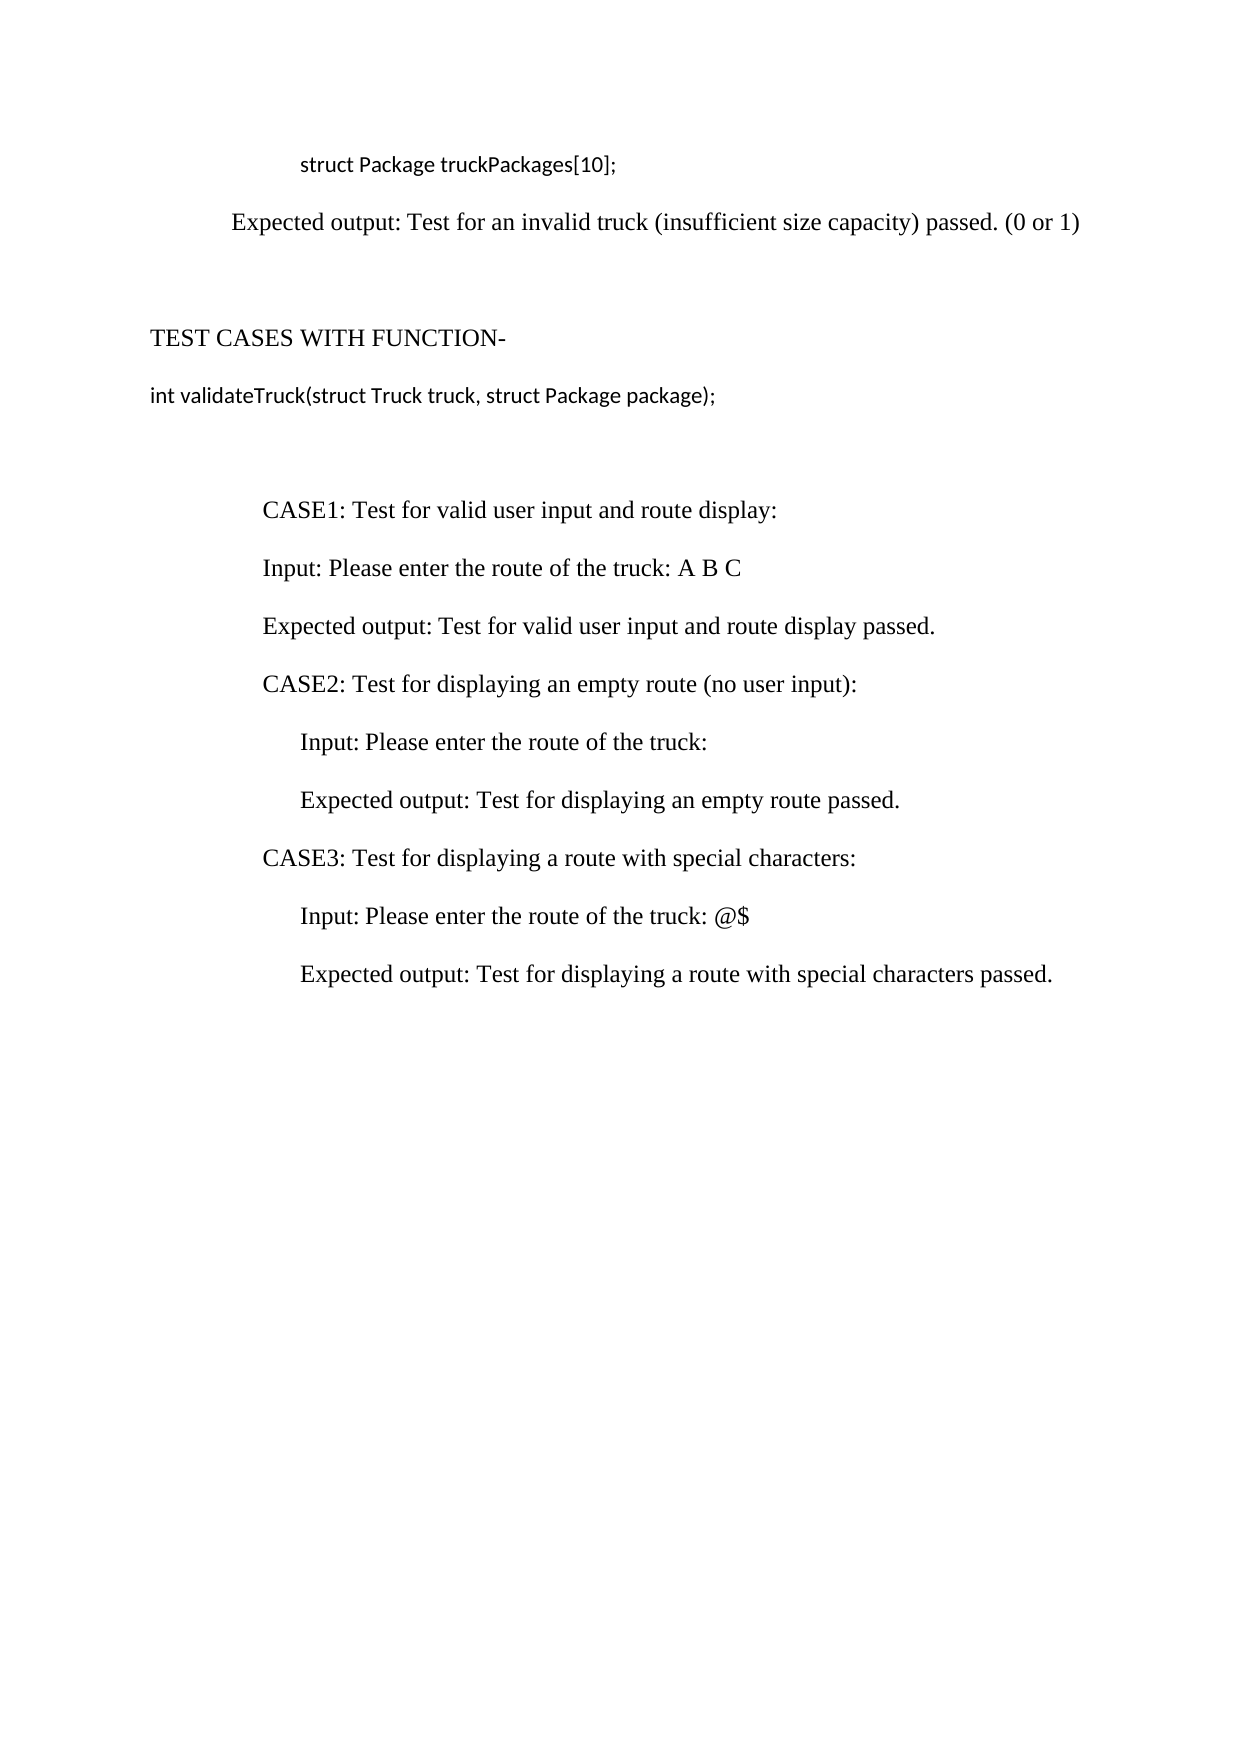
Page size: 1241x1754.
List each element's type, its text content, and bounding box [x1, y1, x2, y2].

text Expected output: Test for valid user input and route display passed. [262, 611, 1090, 640]
text CASE1: Test for valid user input and route display: [262, 495, 1090, 524]
text Input: Please enter the route of the truck: A B C [262, 553, 1090, 582]
text CASE2: Test for displaying an empty route (no user input): [262, 669, 1090, 698]
text Input: Please enter the route of the truck: [300, 727, 1090, 756]
text CASE3: Test for displaying a route with special characters: [150, 843, 1090, 872]
text TEST CASES WITH FUNCTION- [150, 323, 1090, 352]
text int validateTruck(struct Truck truck, struct Package package); [150, 381, 1090, 409]
text struct Package truckPackages[10]; [150, 150, 1090, 178]
text Expected output: Test for displaying a route with special characters passed. [300, 959, 1090, 987]
text Input: Please enter the route of the truck: @$ [150, 901, 1090, 929]
text Expected output: Test for an invalid truck (insufficient size capacity) passed. (0 or 1) [150, 207, 1090, 236]
text Expected output: Test for displaying an empty route passed. [300, 785, 1090, 814]
